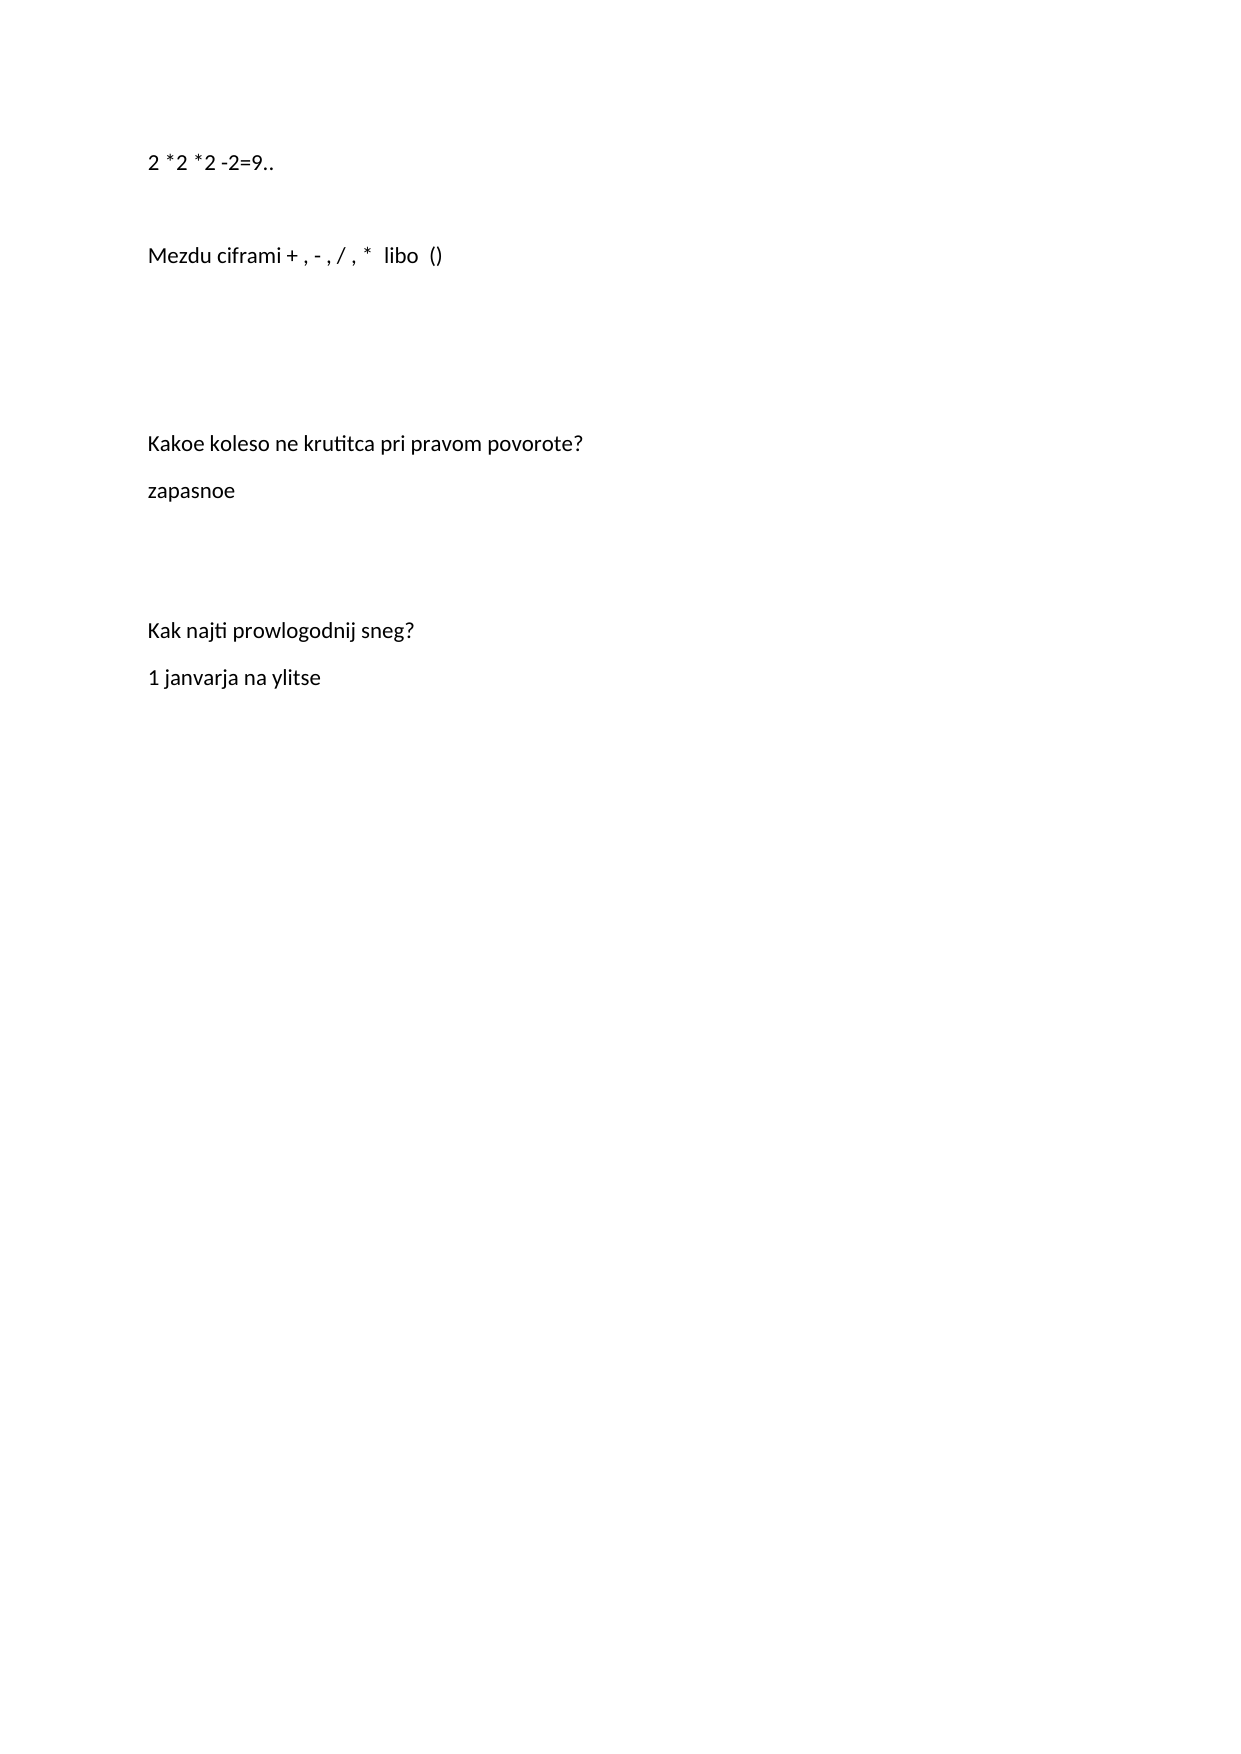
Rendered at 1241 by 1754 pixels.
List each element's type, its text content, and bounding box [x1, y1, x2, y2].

text 2 *2 *2 -2=9.. [148, 148, 1093, 176]
text Mezdu ciframi + , - , / , * libo () [148, 241, 1093, 269]
text Kakoe koleso ne krutitca pri pravom povorote? [148, 429, 1093, 457]
text Kak najti prowlogodnij sneg? [148, 616, 1093, 644]
text 1 janvarja na ylitse [148, 663, 1093, 691]
text zapasnoe [148, 476, 1093, 504]
